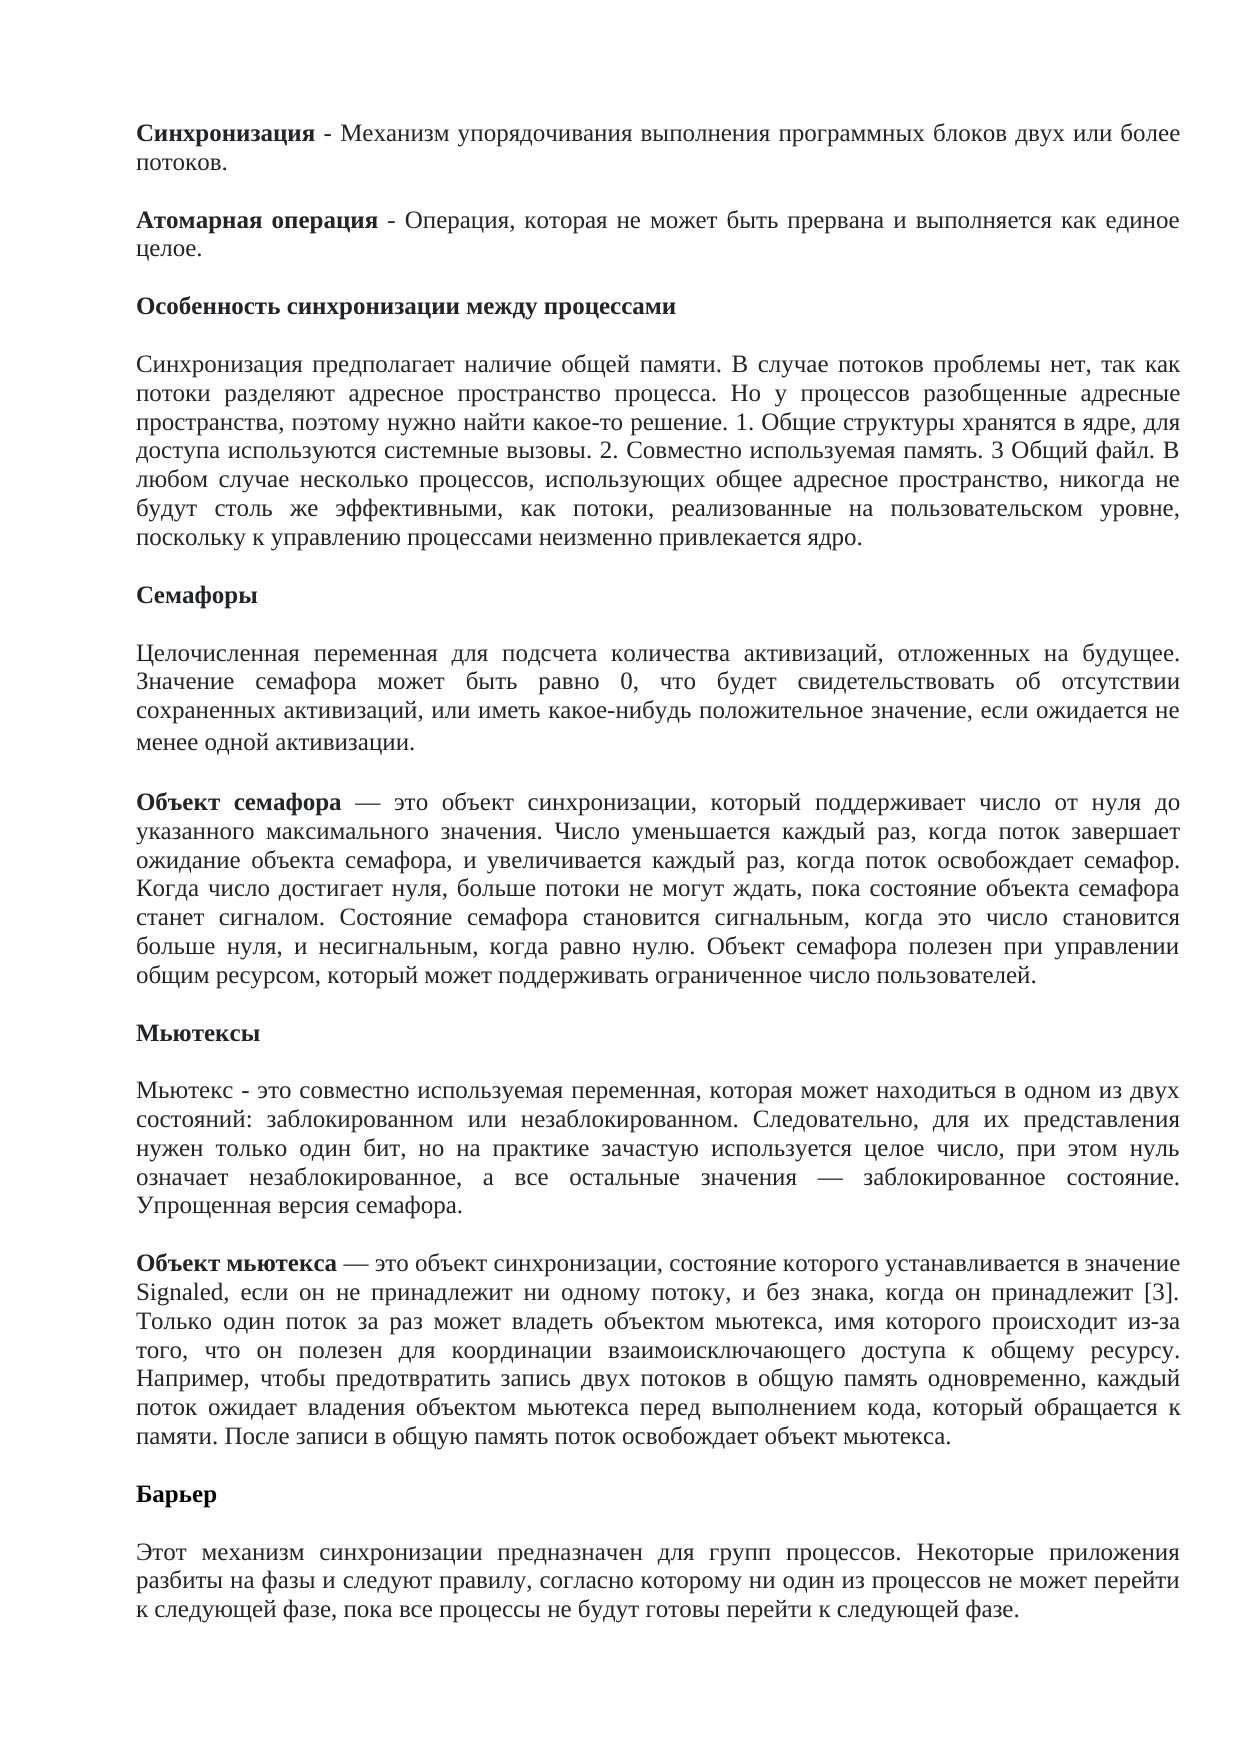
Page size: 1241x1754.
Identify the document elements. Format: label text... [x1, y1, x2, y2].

text Атомарная операция - Операция, которая не может быть прервана и выполняется как единое целое. [136, 205, 1181, 262]
text Синхронизация - Механизм упорядочивания выполнения программных блоков двух или более потоков. [136, 118, 1181, 176]
text Объект семафора — это объект синхронизации, который поддерживает число от нуля до указанного максимального значения. Число уменьшается каждый раз, когда поток завершает ожидание объекта семафора, и увеличивается каждый раз, когда поток освобождает семафор. Когда число достигает нуля, больше потоки не могут ждать, пока состояние объекта семафора станет сигналом. Состояние семафора становится сигнальным, когда это число становится больше нуля, и несигнальным, когда равно нулю. Объект семафора полезен при управлении общим ресурсом, который может поддерживать ограниченное число пользователей. [136, 787, 1181, 988]
text Мьютекс - это совместно используемая переменная, которая может находиться в одном из двух состояний: заблокированном или незаблокированном. Следовательно, для их представления нужен только один бит, но на практике зачастую используется целое число, при этом нуль означает незаблокированное, а все остальные значения — заблокированное состояние. Упрощенная версия семафора. [136, 1076, 1181, 1219]
text Семафоры [136, 580, 1181, 608]
text Целочисленная переменная для подсчета количества активизаций, отложенных на будущее. Значение семафора может быть равно 0, что будет свидетельствовать об отсутствии сохраненных активизаций, или иметь какое-нибудь положительное значение, если ожидается не менее одной активизации. [136, 638, 1181, 758]
text Особенность синхронизации между процессами [136, 291, 1181, 320]
text Объект мьютекса — это объект синхронизации, состояние которого устанавливается в значение Signaled, если он не принадлежит ни одному потоку, и без знака, когда он принадлежит [3]. Только один поток за раз может владеть объектом мьютекса, имя которого происходит из-за того, что он полезен для координации взаимоисключающего доступа к общему ресурсу. Например, чтобы предотвратить запись двух потоков в общую память одновременно, каждый поток ожидает владения объектом мьютекса перед выполнением кода, который обращается к памяти. После записи в общую память поток освобождает объект мьютекса. [136, 1248, 1181, 1450]
text Барьер [136, 1479, 1181, 1508]
text Синхронизация предполагает наличие общей памяти. В случае потоков проблемы нет, так как потоки разделяют адресное пространство процесса. Но у процессов разобщенные адресные пространства, поэтому нужно найти какое-то решение. 1. Общие структуры хранятся в ядре, для доступа используются системные вызовы. 2. Совместно используемая память. 3 Общий файл. В любом случае несколько процессов, использующих общее адресное пространство, никогда не будут столь же эффективными, как потоки, реализованные на пользовательском уровне, поскольку к управлению процессами неизменно привлекается ядро. [136, 349, 1181, 551]
text Мьютексы [136, 1018, 1181, 1046]
text Этот механизм синхронизации предназначен для групп процессов. Некоторые приложения разбиты на фазы и следуют правилу, согласно которому ни один из процессов не может перейти к следующей фазе, пока все процессы не будут готовы перейти к следующей фазе. [136, 1537, 1181, 1623]
